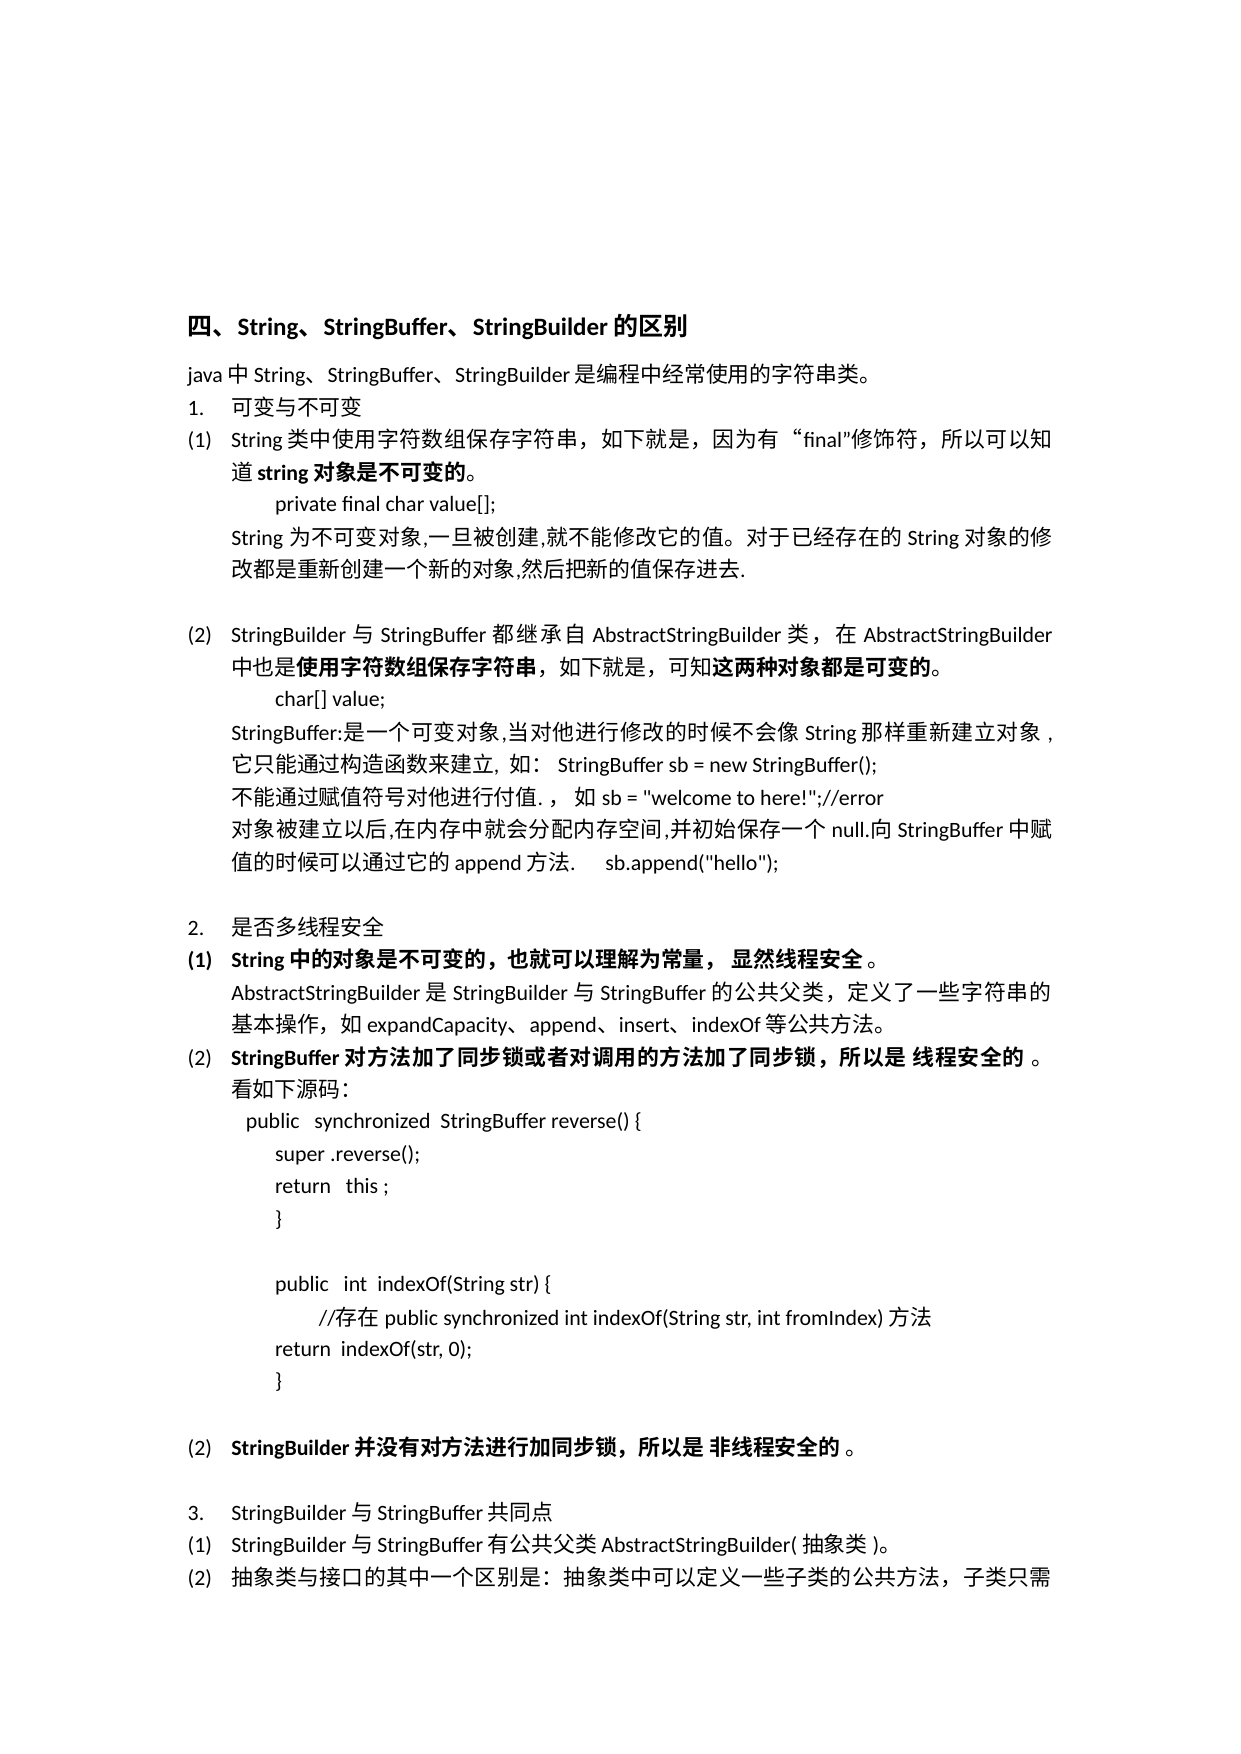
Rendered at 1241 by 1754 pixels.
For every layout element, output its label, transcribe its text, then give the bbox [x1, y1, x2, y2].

text (1) String类中使用字符数组保存字符串，如下就是，因为有“final”修饰符，所以可以知道string对象是不可变的。 [187, 422, 1053, 487]
text (2) StringBuilder并没有对方法进行加同步锁，所以是 非线程安全的 。 [187, 1429, 1053, 1462]
text super .reverse(); [187, 1137, 1053, 1169]
text String 为不可变对象,一旦被创建,就不能修改它的值。对于已经存在的String对象的修改都是重新创建一个新的对象,然后把新的值保存进去. [231, 519, 1053, 584]
text AbstractStringBuilder是StringBuilder与StringBuffer的公共父类，定义了一些字符串的基本操作，如expandCapacity、append、insert、indexOf等公共方法。 [231, 974, 1053, 1039]
text 1. 可变与不可变 [187, 389, 1053, 422]
text (2) StringBuilder与StringBuffer都继承自AbstractStringBuilder类，在AbstractStringBuilder中也是使用字符数组保存字符串，如下就是，可知这两种对象都是可变的。 [187, 617, 1053, 682]
text 不能通过赋值符号对他进行付值. ， 如 sb = "welcome to here!";//error [187, 779, 1053, 812]
text 对象被建立以后,在内存中就会分配内存空间,并初始保存一个null.向StringBuffer中赋值的时候可以通过它的append方法. sb.append("hello"); [231, 812, 1053, 877]
text java中String、StringBuffer、StringBuilder是编程中经常使用的字符串类。 [187, 357, 1053, 389]
subtitle 四、String、StringBuffer、StringBuilder的区别 [187, 292, 1053, 357]
text (1) StringBuilder与StringBuffer有公共父类AbstractStringBuilder( 抽象类 )。 [187, 1527, 1053, 1559]
text //存在 public synchronized int indexOf(String str, int fromIndex) 方法 [187, 1299, 1053, 1332]
text StringBuffer:是一个可变对象,当对他进行修改的时候不会像String那样重新建立对象 , 它只能通过构造函数来建立, 如： StringBuffer sb = new StringBuffer(); [231, 714, 1053, 779]
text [187, 1559, 1053, 1592]
text public int indexOf(String str) { [187, 1267, 1053, 1299]
text (1) String中的对象是不可变的，也就可以理解为常量， 显然线程安全 。 [187, 942, 1053, 974]
text return this ; [187, 1169, 1053, 1202]
text public synchronized StringBuffer reverse() { [231, 1104, 1053, 1137]
text 2. 是否多线程安全 [187, 909, 1053, 942]
text char[] value; [231, 682, 1053, 714]
text return indexOf(str, 0); [187, 1332, 1053, 1364]
text 3. StringBuilder与StringBuffer共同点 [187, 1494, 1053, 1527]
text } [231, 1364, 1053, 1397]
text private final char value[]; [231, 487, 1053, 519]
text (2) StringBuffer对方法加了同步锁或者对调用的方法加了同步锁，所以是 线程安全的 。看如下源码： [187, 1039, 1053, 1104]
text } [187, 1202, 1053, 1234]
